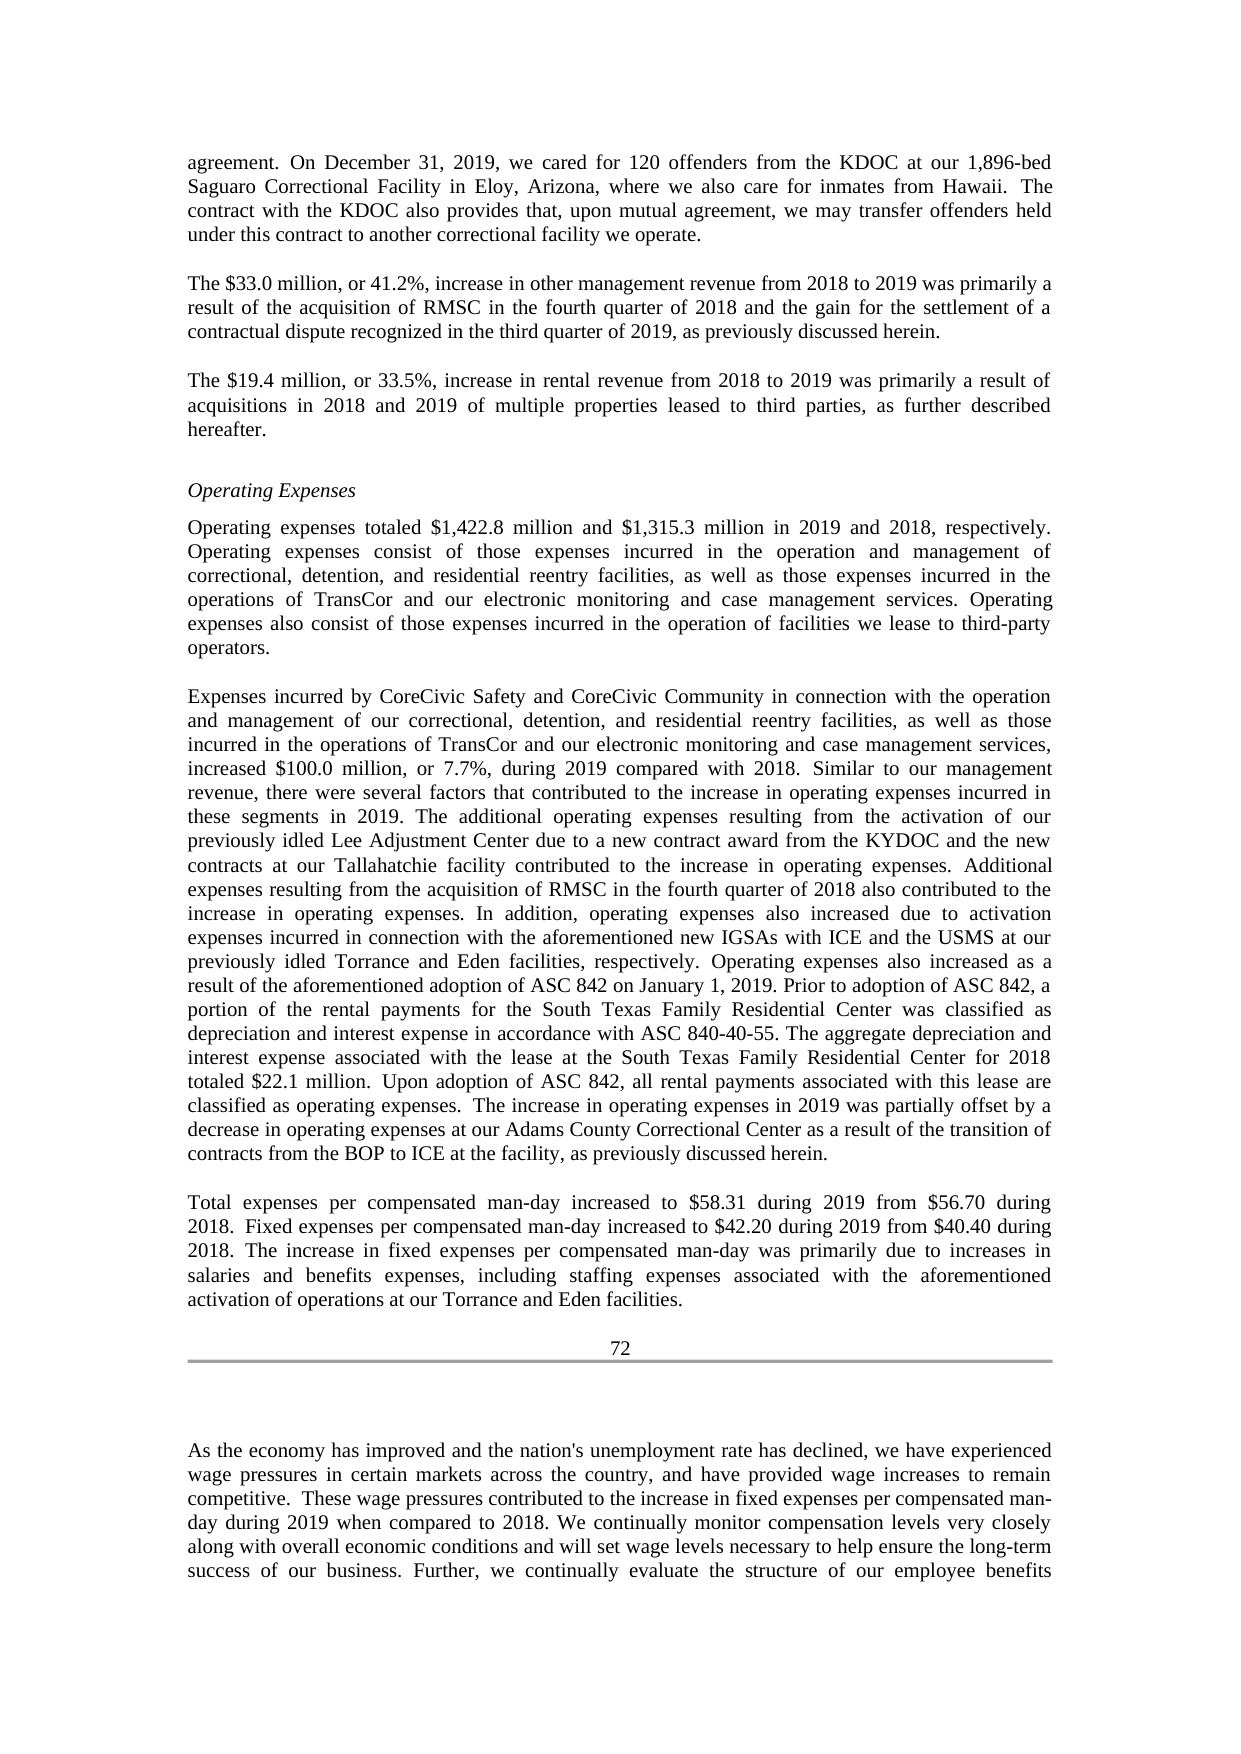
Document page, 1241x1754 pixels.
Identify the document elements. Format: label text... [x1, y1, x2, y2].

text Expenses incurred by CoreCivic Safety and CoreCivic Community in connection with the operation and management of our correctional, detention, and residential reentry facilities, as well as those incurred in the operations of TransCor and our electronic monitoring and case management services, increased $100.0 million, or 7.7%, during 2019 compared with 2018. Similar to our management revenue, there were several factors that contributed to the increase in operating expenses incurred in these segments in 2019. The additional operating expenses resulting from the activation of our previously idled Lee Adjustment Center due to a new contract award from the KYDOC and the new contracts at our Tallahatchie facility contributed to the increase in operating expenses. Additional expenses resulting from the acquisition of RMSC in the fourth quarter of 2018 also contributed to the increase in operating expenses. In addition, operating expenses also increased due to activation expenses incurred in connection with the aforementioned new IGSAs with ICE and the USMS at our previously idled Torrance and Eden facilities, respectively. Operating expenses also increased as a result of the aforementioned adoption of ASC 842 on January 1, 2019. Prior to adoption of ASC 842, a portion of the rental payments for the South Texas Family Residential Center was classified as depreciation and interest expense in accordance with ASC 840-40-55. The aggregate depreciation and interest expense associated with the lease at the South Texas Family Residential Center for 2018 totaled $22.1 million. Upon adoption of ASC 842, all rental payments associated with this lease are classified as operating expenses. The increase in operating expenses in 2019 was partially offset by a decrease in operating expenses at our Adams County Correctional Center as a result of the transition of contracts from the BOP to ICE at the facility, as previously discussed herein. [187, 684, 1053, 1165]
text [187, 150, 1053, 246]
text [187, 1437, 1053, 1582]
text 72 [187, 1336, 1053, 1359]
text Operating Expenses [187, 478, 1053, 502]
text Operating expenses totaled $1,422.8 million and $1,315.3 million in 2019 and 2018, respectively. Operating expenses consist of those expenses incurred in the operation and management of correctional, detention, and residential reentry facilities, as well as those expenses incurred in the operations of TransCor and our electronic monitoring and case management services. Operating expenses also consist of those expenses incurred in the operation of facilities we lease to third-party operators. [187, 515, 1053, 659]
text Total expenses per compensated man-day increased to $58.31 during 2019 from $56.70 during 2018. Fixed expenses per compensated man-day increased to $42.20 during 2019 from $40.40 during 2018. The increase in fixed expenses per compensated man-day was primarily due to increases in salaries and benefits expenses, including staffing expenses associated with the aforementioned activation of operations at our Torrance and Eden facilities. [187, 1190, 1053, 1311]
text The $33.0 million, or 41.2%, increase in other management revenue from 2018 to 2019 was primarily a result of the acquisition of RMSC in the fourth quarter of 2018 and the gain for the settlement of a contractual dispute recognized in the third quarter of 2019, as previously discussed herein. [187, 271, 1053, 343]
text The $19.4 million, or 33.5%, increase in rental revenue from 2018 to 2019 was primarily a result of acquisitions in 2018 and 2019 of multiple properties leased to third parties, as further described hereafter. [187, 368, 1053, 441]
